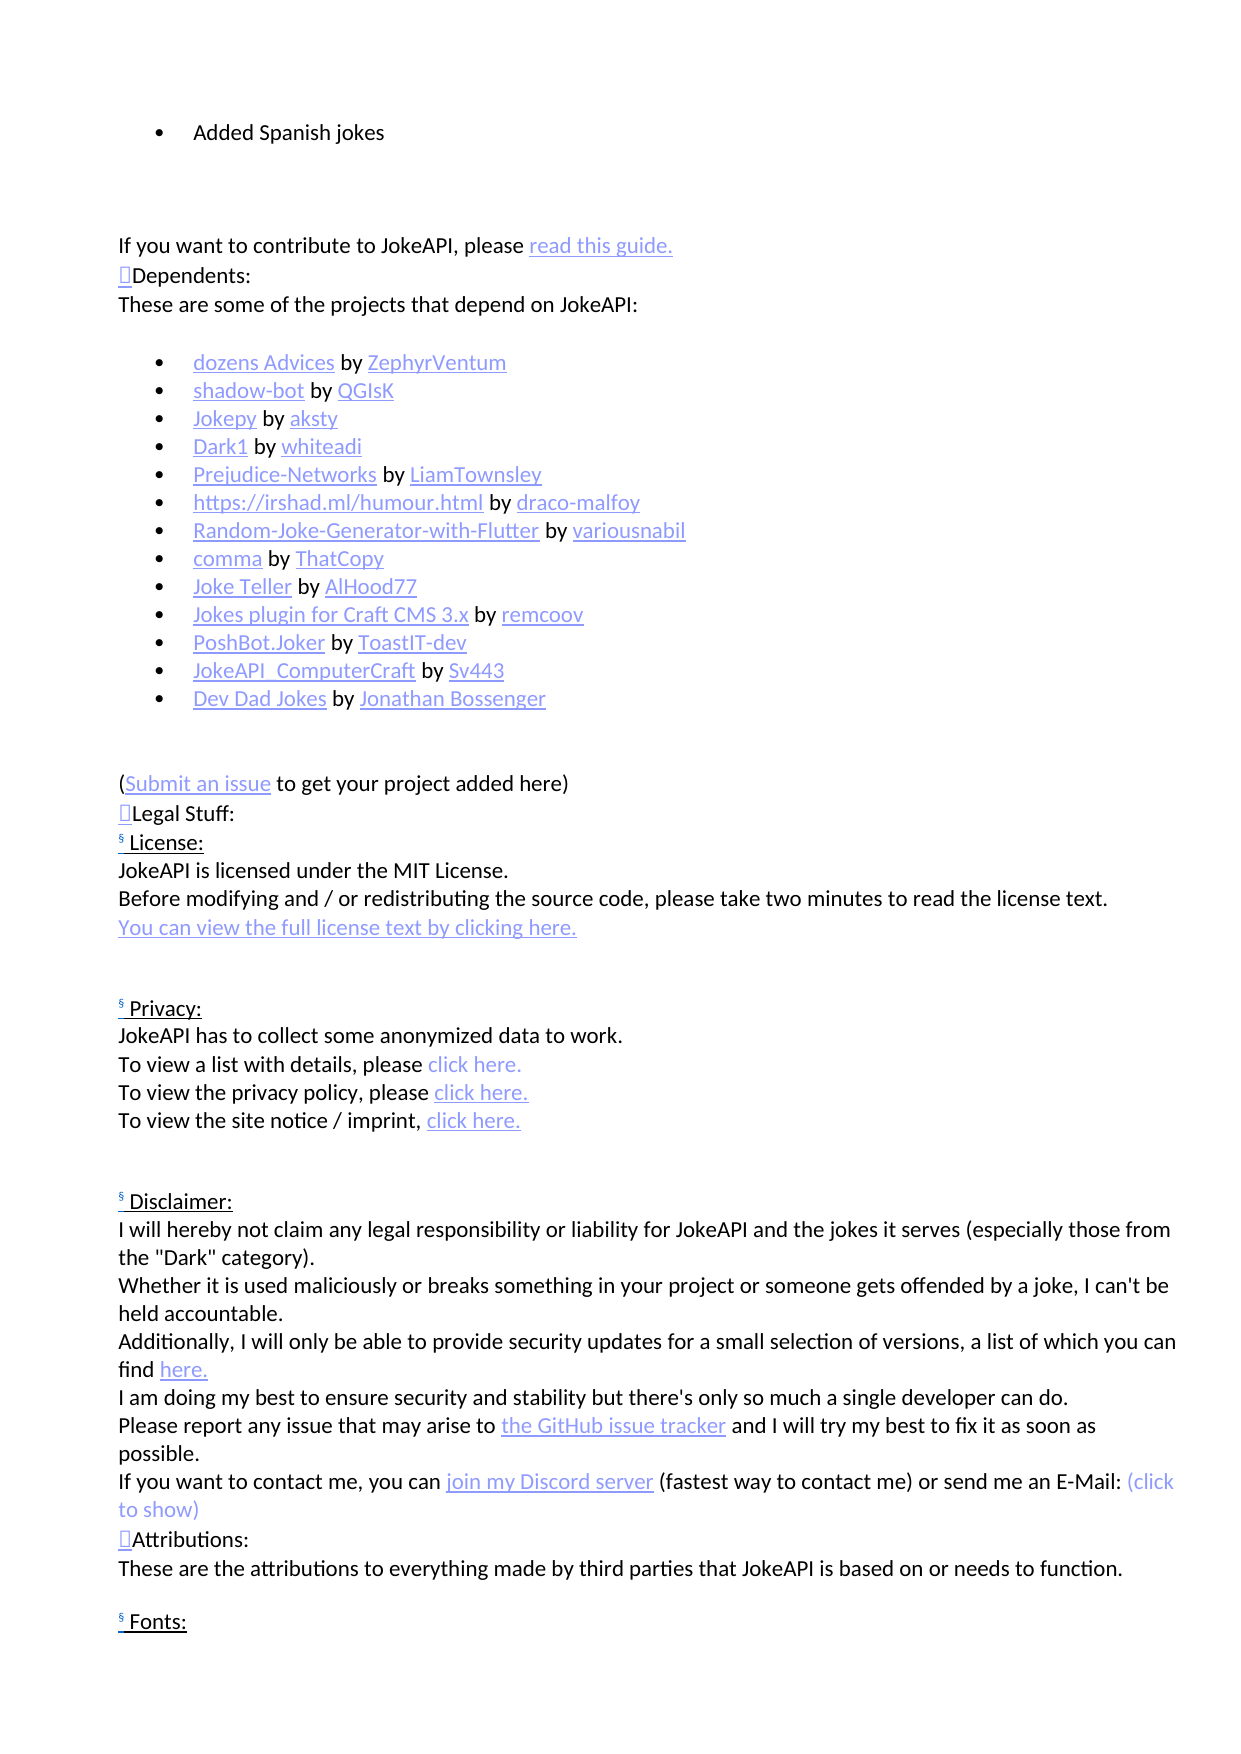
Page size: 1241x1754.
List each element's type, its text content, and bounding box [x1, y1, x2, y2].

list Dev Dad Jokes by Jonathan Bossenger [156, 684, 1181, 712]
list shadow-bot by QGIsK [156, 376, 1181, 404]
list Jokes plugin for Craft CMS 3.x by remcoov [156, 600, 1181, 628]
text § Disclaimer: [118, 1187, 1181, 1215]
text (Submit an issue to get your project added here) [118, 741, 1181, 797]
text These are some of the projects that depend on JokeAPI: [118, 291, 1181, 319]
list Prejudice-Networks by LiamTownsley [156, 460, 1181, 488]
list JokeAPI_ComputerCraft by Sv443 [156, 656, 1181, 684]
text JokeAPI has to collect some anonymized data to work. To view a list with details, please click here. To view the privacy policy, please click here. To view the site notice / imprint, click here. [118, 1022, 1181, 1134]
text 🔗Legal Stuff: [118, 797, 1181, 828]
list comma by ThatCopy [156, 544, 1181, 572]
list Dark1 by whiteadi [156, 432, 1181, 460]
list https://irshad.ml/humour.html by draco-malfoy [156, 488, 1181, 516]
list Added Spanish jokes [156, 118, 1181, 146]
text These are the attributions to everything made by third parties that JokeAPI is based on or needs to function. [118, 1554, 1181, 1582]
list Joke Teller by AlHood77 [156, 572, 1181, 600]
text § Privacy: [118, 994, 1181, 1022]
text § License: [118, 828, 1181, 857]
list Jokepy by aksty [156, 404, 1181, 432]
list PoshBot.Joker by ToastIT-dev [156, 628, 1181, 656]
text 🔗Attributions: [118, 1523, 1181, 1554]
text I will hereby not claim any legal responsibility or liability for JokeAPI and the jokes it serves (especially those from the "Dark" category). Whether it is used maliciously or breaks something in your project or someone gets offended by a joke, I can't be held accountable. Additionally, I will only be able to provide security updates for a small selection of versions, a list of which you can find here. I am doing my best to ensure security and stability but there's only so much a single developer can do. Please report any issue that may arise to the GitHub issue tracker and I will try my best to fix it as soon as possible. If you want to contact me, you can join my Discord server (fastest way to contact me) or send me an E-Mail: (click to show) [118, 1215, 1181, 1523]
list Random-Joke-Generator-with-Flutter by variousnabil [156, 516, 1181, 544]
text § Fonts: [118, 1607, 1181, 1635]
text 🔗Dependents: [118, 259, 1181, 291]
text JokeAPI is licensed under the MIT License. Before modifying and / or redistributing the source code, please take two minutes to read the license text. You can view the full license text by clicking here. [118, 857, 1181, 941]
text If you want to contribute to JokeAPI, please read this guide. [118, 175, 1181, 259]
list dozens Advices by ZephyrVentum [156, 348, 1181, 376]
